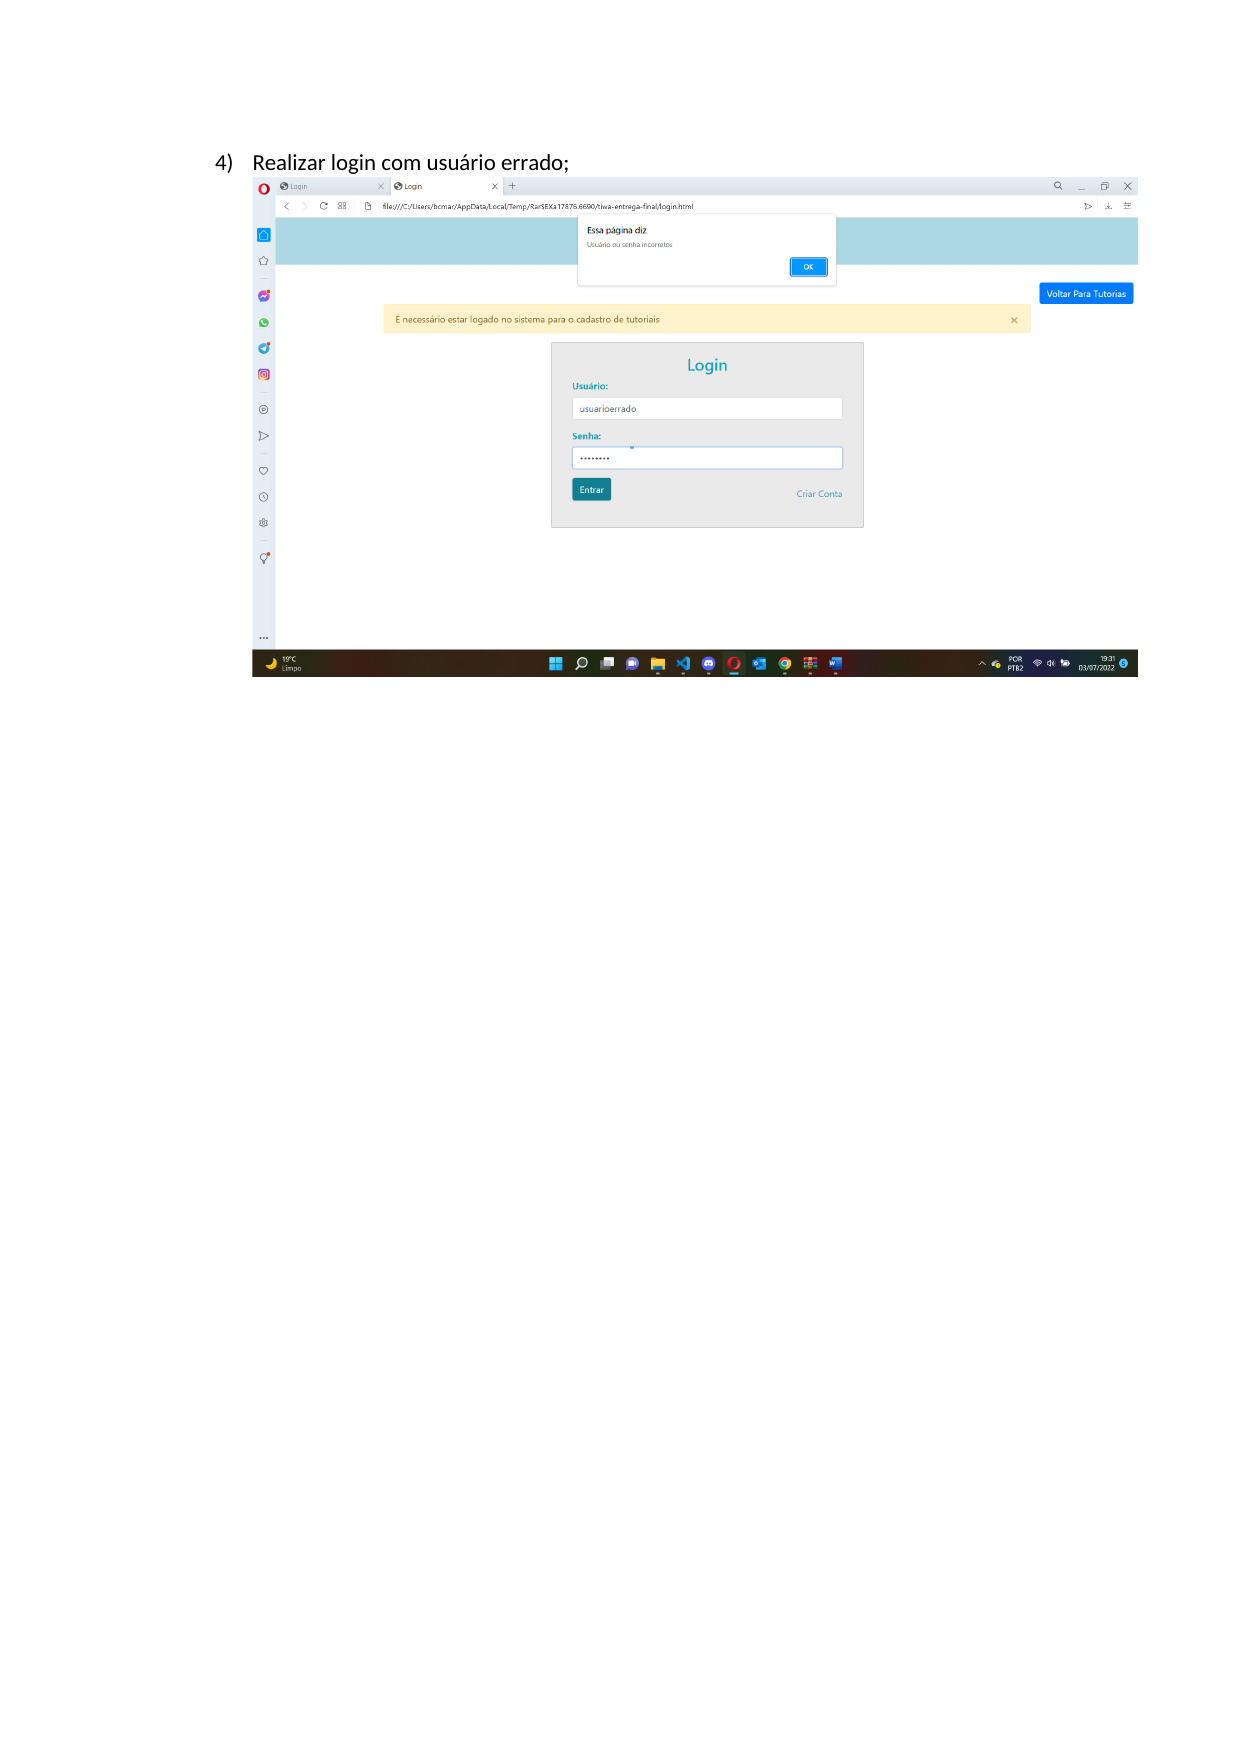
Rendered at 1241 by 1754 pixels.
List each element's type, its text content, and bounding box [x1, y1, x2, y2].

picture [252, 177, 1138, 677]
list Realizar login com usuário errado; [215, 148, 1063, 176]
